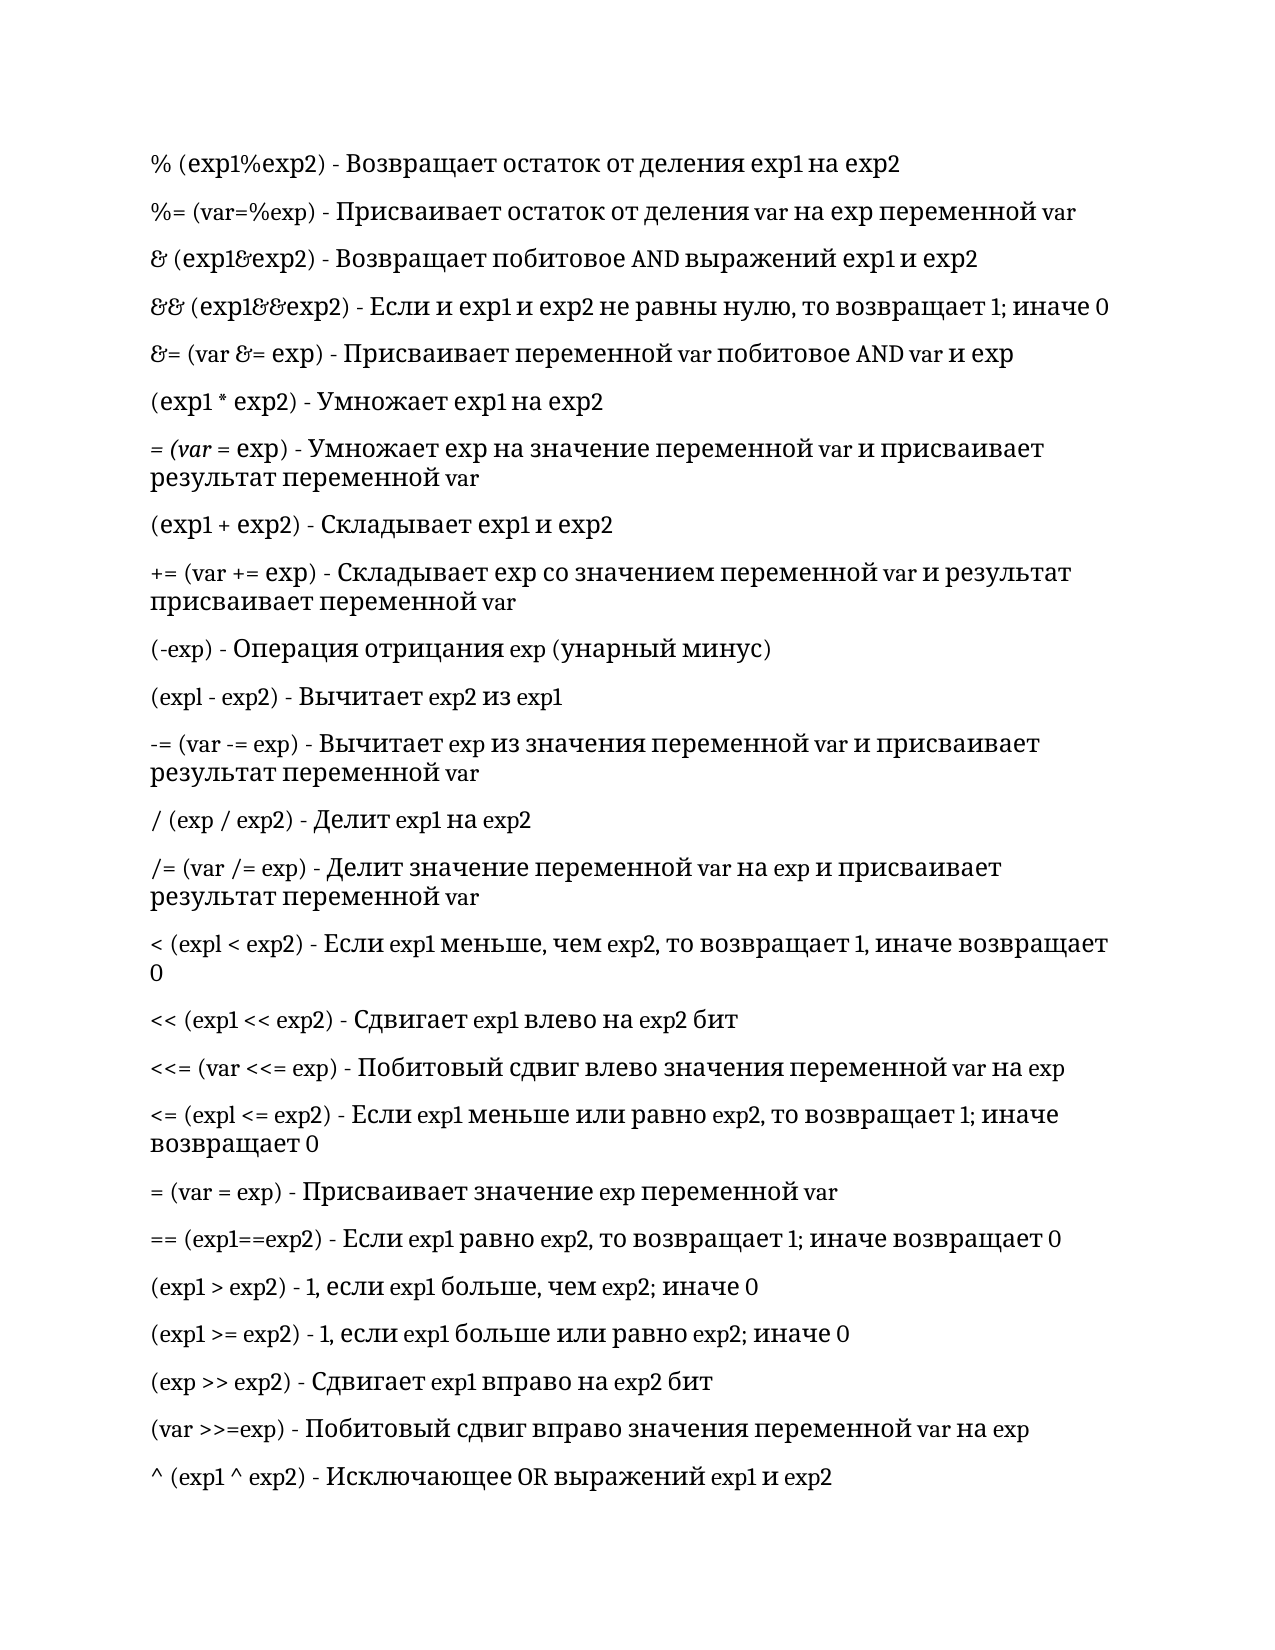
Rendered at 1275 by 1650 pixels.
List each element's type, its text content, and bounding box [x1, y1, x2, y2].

text (var >>=exp) - Побитовый сдвиг вправо значения переменной var на exp [150, 1415, 1125, 1444]
text << (exp1 << exp2) - Сдвигает exp1 влево на exp2 бит [150, 1006, 1125, 1035]
text && (ехр1&&ехр2) - Если и ехр1 и ехр2 не равны нулю, то возвращает 1; иначе 0 [150, 292, 1125, 321]
text (exp >> exp2) - Сдвигает exp1 вправо на exp2 бит [150, 1367, 1125, 1396]
text += (var += ехр) - Складывает ехр со значением переменной var и результат присваивает переменной var [150, 559, 1125, 616]
text (ехр1 * ехр2) - Умножает ехр1 на ехр2 [150, 387, 1125, 416]
text (exp1 >= exp2) - 1, если exp1 больше или равно exp2; иначе 0 [150, 1320, 1125, 1349]
text (expl - exp2) - Вычитает exp2 из exp1 [150, 682, 1125, 711]
text = (var = ехр) - Умножает ехр на значение переменной var и присваивает результат переменной var [150, 435, 1125, 492]
text &= (var &= ехр) - Присваивает переменной var побитовое AND var и ехр [150, 340, 1125, 369]
text <<= (var <<= exp) - Побитовый сдвиг влево значения переменной var на exp [150, 1054, 1125, 1082]
text = (var = exp) - Присваивает значение exp переменной var [150, 1177, 1125, 1206]
text <= (expl <= exp2) - Если exp1 меньше или равно exp2, то возвращает 1; иначе возвращает 0 [150, 1101, 1125, 1159]
text % (ехр1%ехр2) - Возвращает остаток от деления ехр1 на ехр2 [150, 150, 1125, 179]
text /= (var /= exp) - Делит значение переменной var на exp и присваивает результат переменной var [150, 854, 1125, 911]
text & (ехр1&ехр2) - Возвращает побитовое AND выражений ехр1 и ехр2 [150, 245, 1125, 274]
text (ехр1 + ехр2) - Складывает ехр1 и ехр2 [150, 511, 1125, 540]
text == (exp1==exp2) - Если exp1 равно exp2, то возвращает 1; иначе возвращает 0 [150, 1225, 1125, 1254]
text (-exp) - Операция отрицания exp (унарный минус) [150, 635, 1125, 664]
text (exp1 > exp2) - 1, если exp1 больше, чем exp2; иначе 0 [150, 1272, 1125, 1301]
text < (expl < exp2) - Если exp1 меньше, чем exp2, то возвращает 1, иначе возвращает 0 [150, 930, 1125, 987]
text / (exp / exp2) - Делит exp1 на exp2 [150, 806, 1125, 835]
text %= (var=%exp) - Присваивает остаток от деления var на ехр переменной var [150, 197, 1125, 226]
text ^ (exp1 ^ exp2) - Исключающее OR выражений exp1 и exp2 [150, 1462, 1125, 1491]
text -= (var -= exp) - Вычитает exp из значения переменной var и присваивает результат переменной var [150, 730, 1125, 787]
